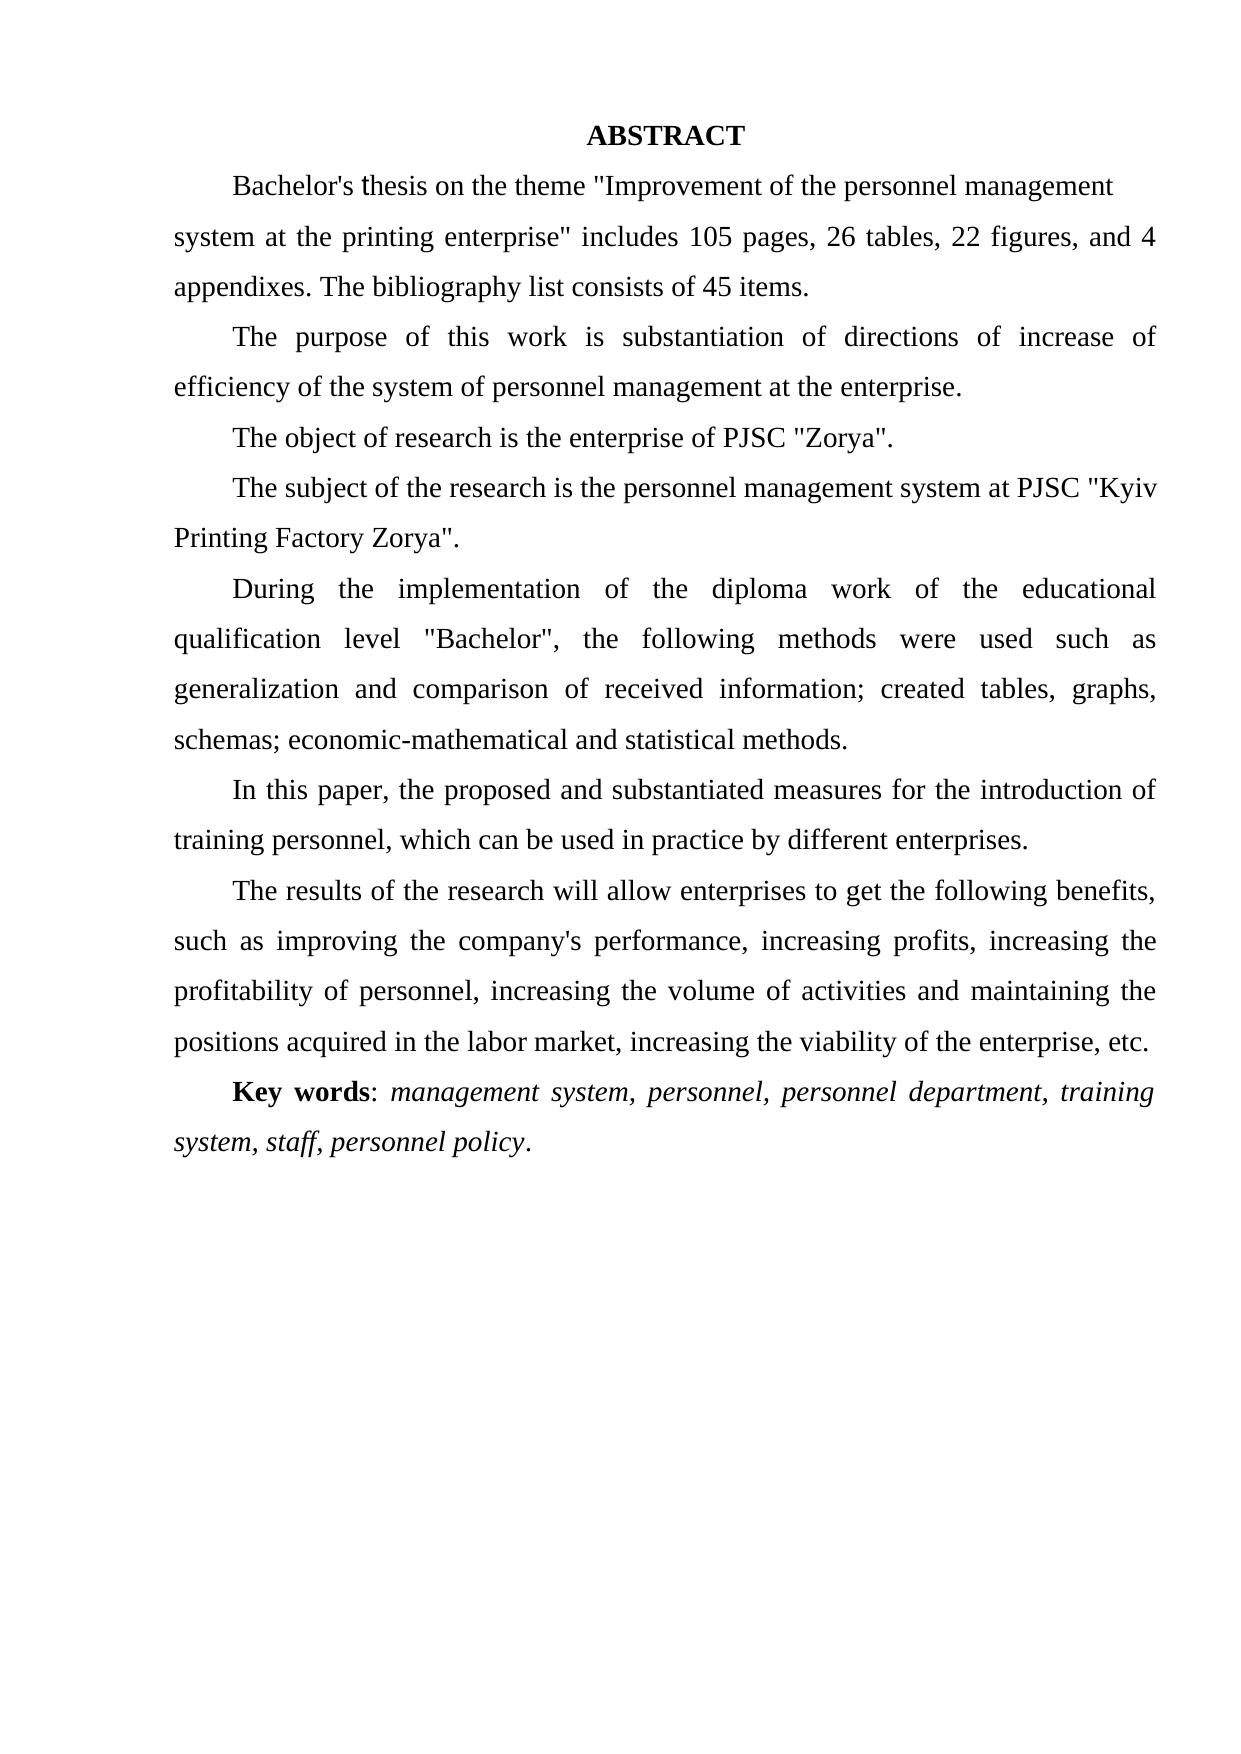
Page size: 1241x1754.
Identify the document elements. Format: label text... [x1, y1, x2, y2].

text The object of research is the enterprise of PJSC "Zorya". [174, 420, 1158, 453]
text Key words: management system, personnel, personnel department, training system, staff, personnel policy. [174, 1074, 1158, 1158]
text ABSTRACT [174, 118, 1158, 152]
text Bachelor's thesis on the theme "Improvement of the personnel management [174, 168, 1158, 202]
text The purpose of this work is substantiation of directions of increase of efficiency of the system of personnel management at the enterprise. [174, 319, 1158, 403]
text During the implementation of the diploma work of the educational qualification level "Bachelor", the following methods were used such as generalization and comparison of received information; created tables, graphs, schemas; economic-mathematical and statistical methods. [174, 571, 1158, 755]
text In this paper, the proposed and substantiated measures for the introduction of training personnel, which can be used in practice by different enterprises. [174, 772, 1158, 856]
text The subject of the research is the personnel management system at PJSC "Kyiv Printing Factory Zorya". [174, 470, 1158, 554]
text system at the printing enterprise" includes 105 pages, 26 tables, 22 figures, and 4 appendixes. The bibliography list consists of 45 items. [174, 219, 1158, 302]
text The results of the research will allow enterprises to get the following benefits, such as improving the company's performance, increasing profits, increasing the profitability of personnel, increasing the volume of activities and maintaining the positions acquired in the labor market, increasing the viability of the enterprise, etc. [174, 873, 1158, 1057]
